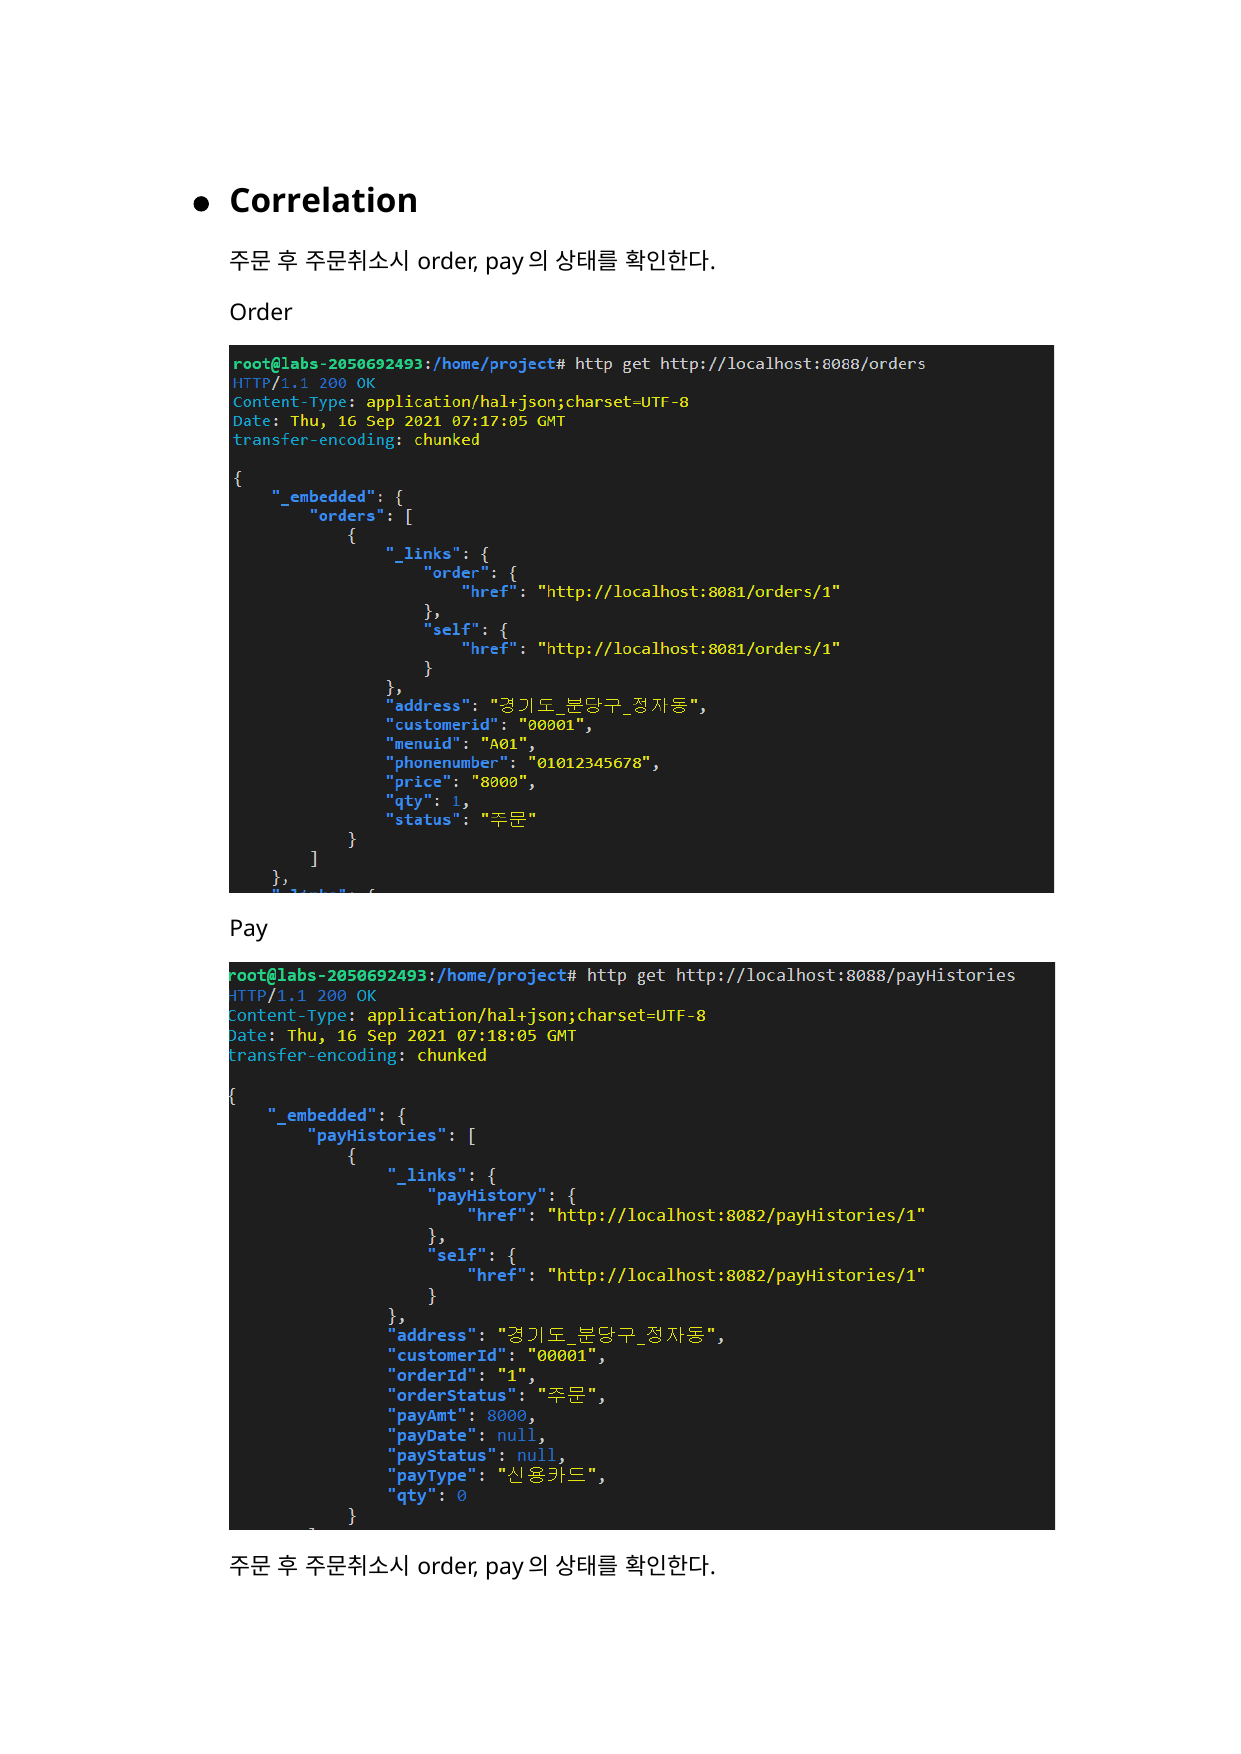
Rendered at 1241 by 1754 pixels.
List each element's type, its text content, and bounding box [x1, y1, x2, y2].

list 주문 후 주문취소시 order, pay의 상태를 확인한다. [229, 243, 1090, 276]
list Order [229, 295, 1090, 327]
picture [229, 345, 1055, 893]
list Correlation [192, 177, 1090, 223]
list Pay [229, 912, 1090, 943]
picture [229, 962, 1056, 1530]
list 주문 후 주문취소시 order, pay의 상태를 확인한다. [229, 1548, 1090, 1581]
